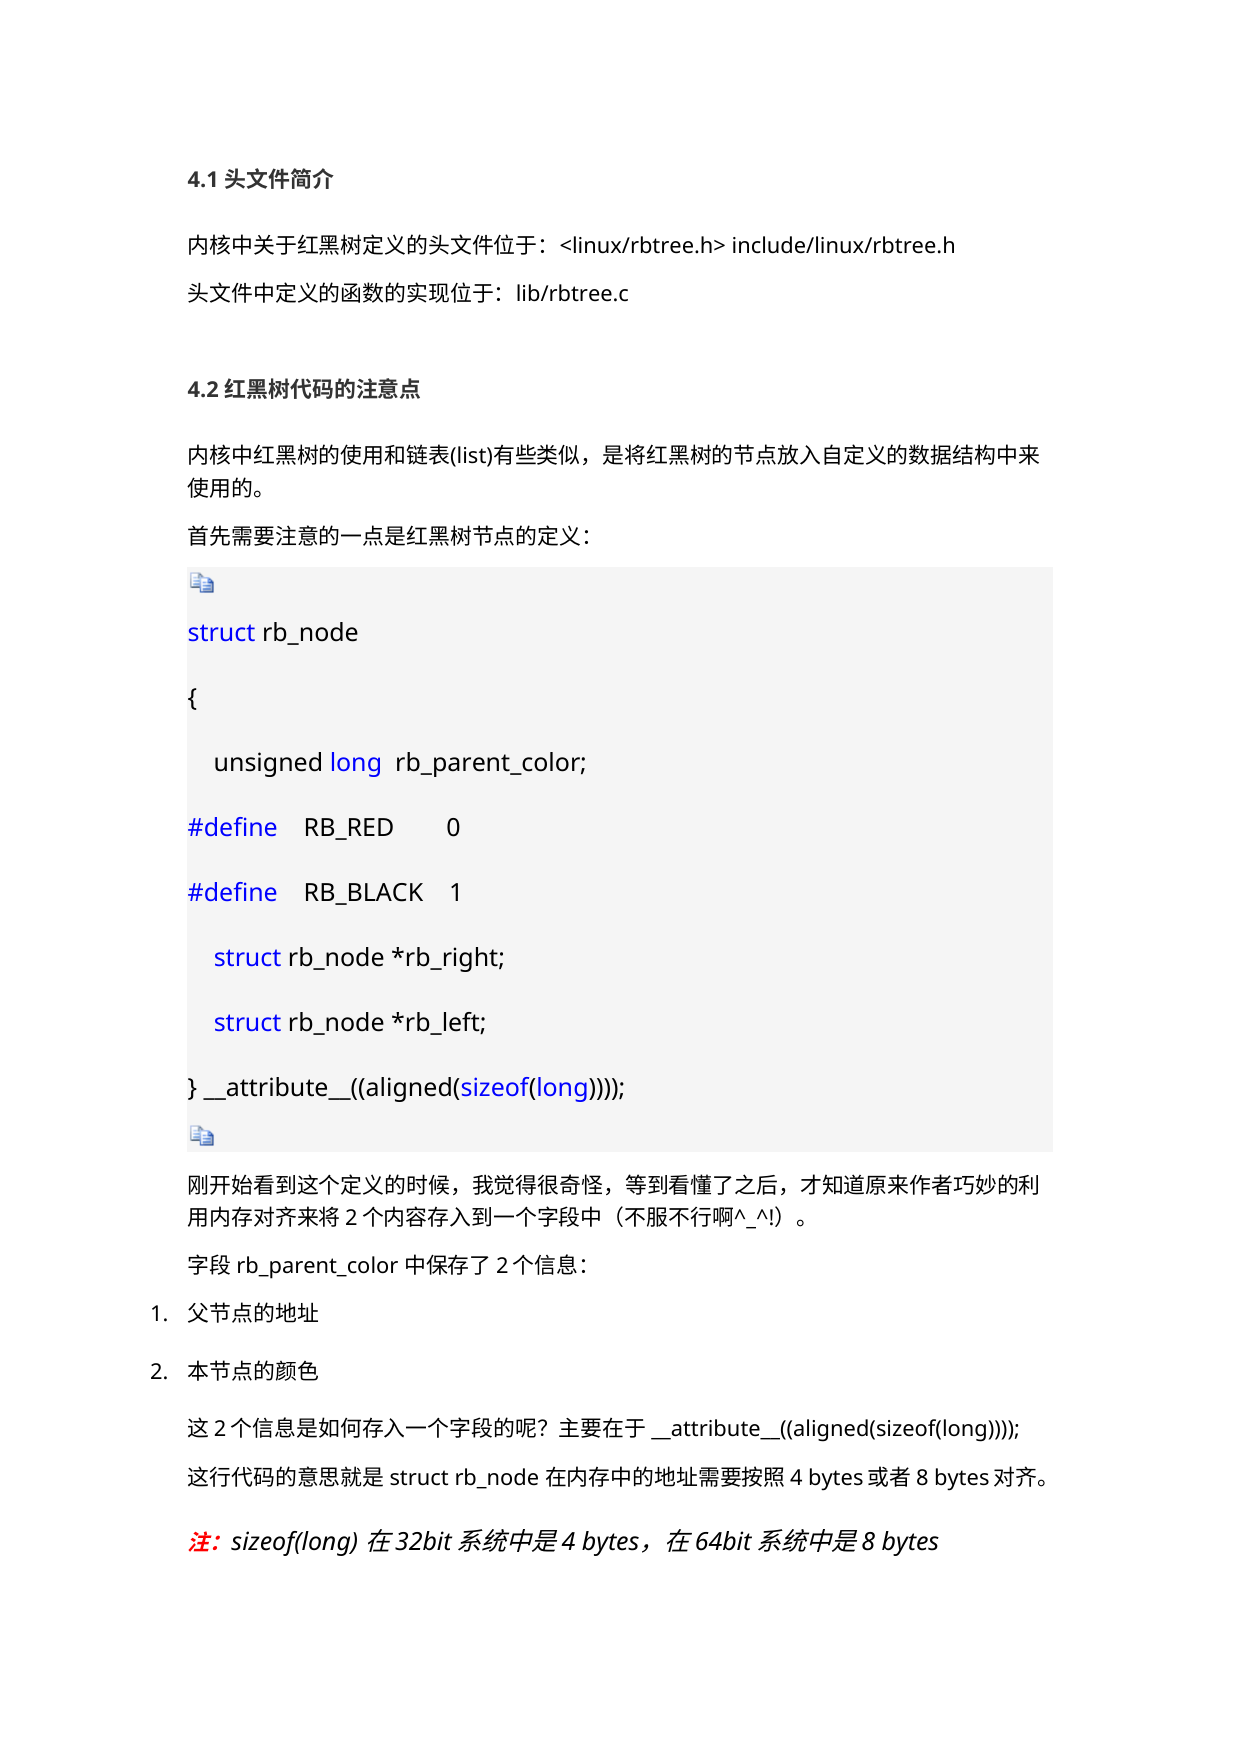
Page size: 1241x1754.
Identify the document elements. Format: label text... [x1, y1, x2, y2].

text struct rb_node [187, 599, 1053, 664]
list 父节点的地址 [150, 1296, 1053, 1329]
text 注：sizeof(long) 在32bit系统中是4 bytes，在64bit系统中是8 bytes [187, 1507, 1053, 1572]
subtitle 4.1 头文件简介 [187, 162, 1053, 194]
text 内核中红黑树的使用和链表(list)有些类似，是将红黑树的节点放入自定义的数据结构中来使用的。 [187, 438, 1053, 503]
picture [187, 566, 219, 598]
text { [187, 664, 1053, 729]
picture [187, 1119, 219, 1151]
text 头文件中定义的函数的实现位于：lib/rbtree.c [187, 276, 1053, 308]
text } __attribute__((aligned(sizeof(long)))); [187, 1054, 1053, 1119]
text 内核中关于红黑树定义的头文件位于：<linux/rbtree.h> include/linux/rbtree.h [187, 228, 1053, 260]
text 这行代码的意思就是 struct rb_node 在内存中的地址需要按照4 bytes或者8 bytes对齐。 [187, 1459, 1053, 1492]
subtitle 4.2 红黑树代码的注意点 [187, 372, 1053, 405]
text 首先需要注意的一点是红黑树节点的定义： [187, 519, 1053, 551]
list 本节点的颜色 [150, 1354, 1053, 1386]
text 字段 rb_parent_color 中保存了2个信息： [187, 1248, 1053, 1281]
text struct rb_node *rb_right; [187, 924, 1053, 989]
text struct rb_node *rb_left; [187, 989, 1053, 1054]
text 刚开始看到这个定义的时候，我觉得很奇怪，等到看懂了之后，才知道原来作者巧妙的利用内存对齐来将2个内容存入到一个字段中（不服不行啊^_^!）。 [187, 1167, 1053, 1232]
text 这2个信息是如何存入一个字段的呢？主要在于 __attribute__((aligned(sizeof(long)))); [187, 1411, 1053, 1444]
text unsigned long rb_parent_color; [187, 729, 1053, 794]
text #define RB_RED 0 [187, 794, 1053, 859]
text #define RB_BLACK 1 [187, 859, 1053, 924]
